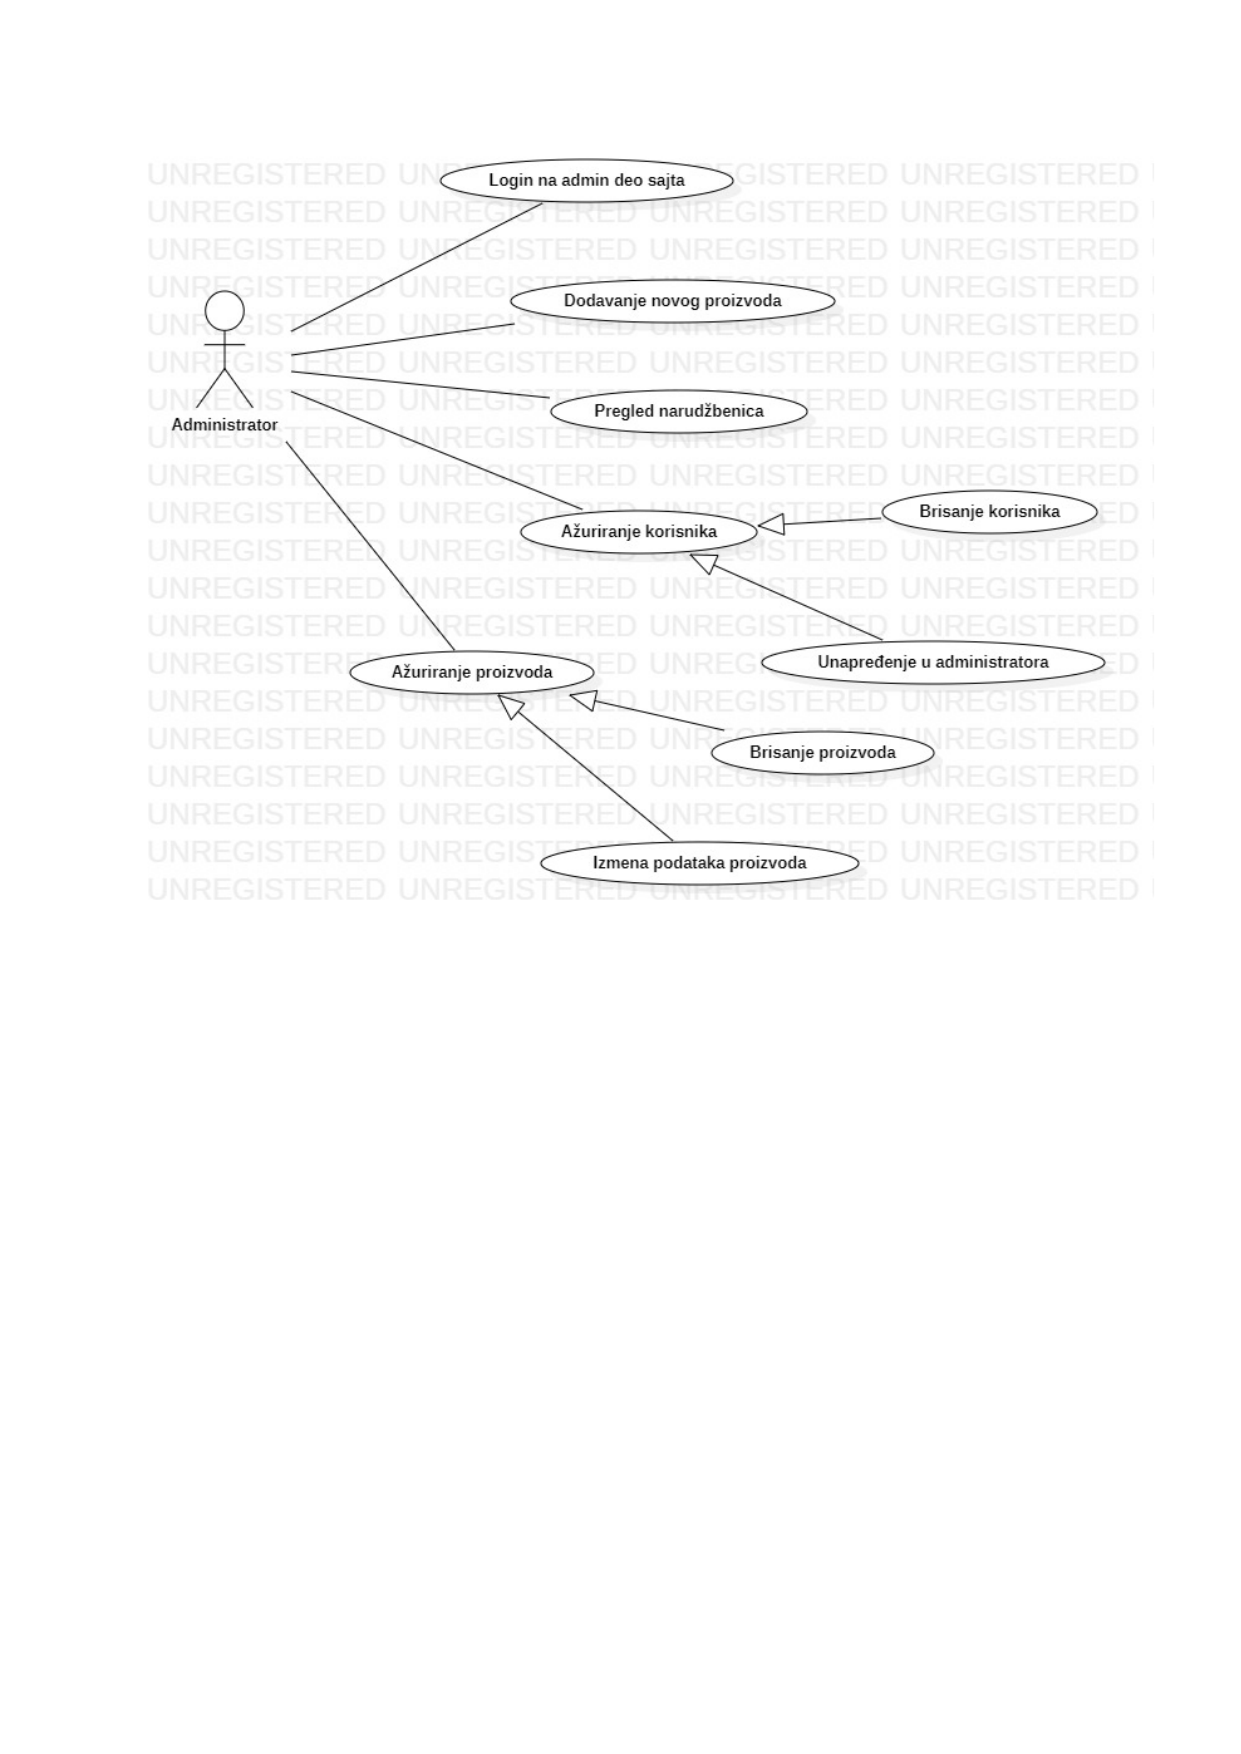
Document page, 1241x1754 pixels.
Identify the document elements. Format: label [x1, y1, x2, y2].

picture [147, 147, 1155, 935]
